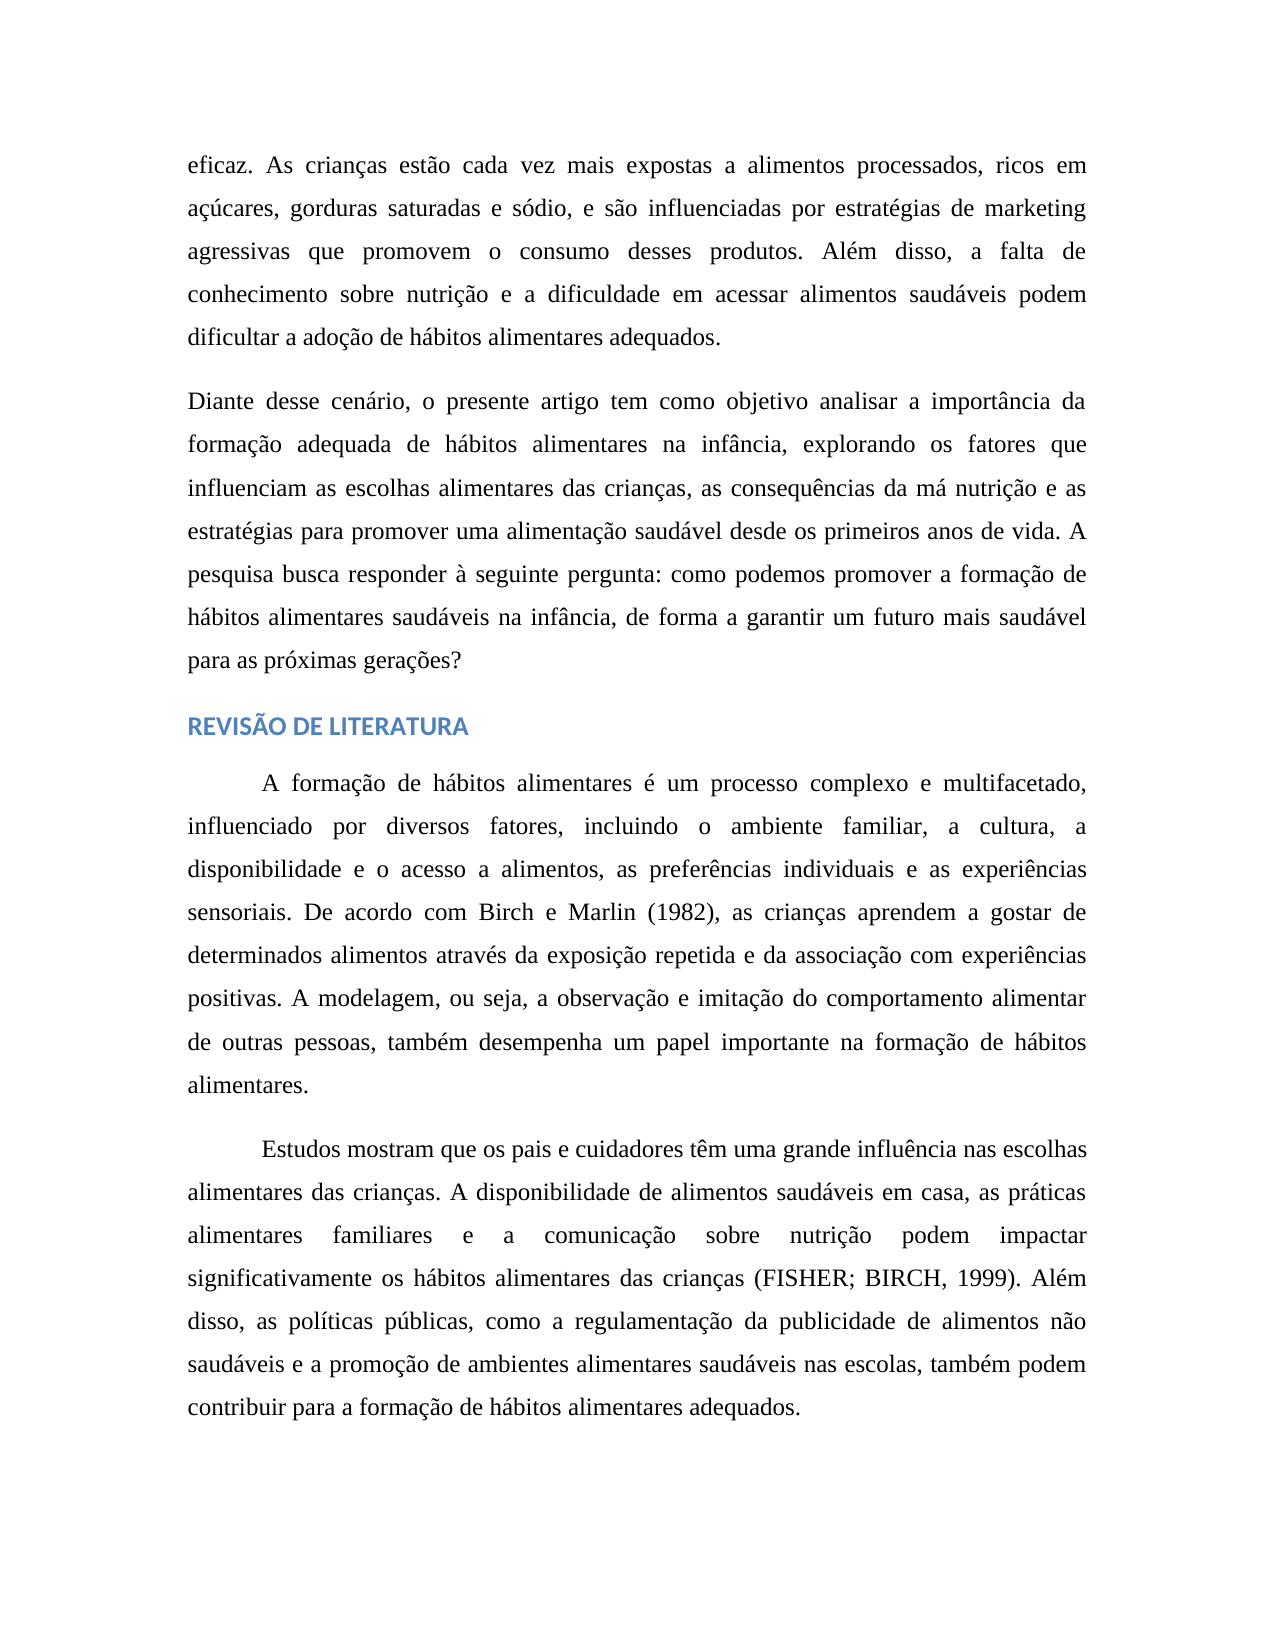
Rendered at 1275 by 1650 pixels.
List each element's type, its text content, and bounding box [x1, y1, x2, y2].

text Estudos mostram que os pais e cuidadores têm uma grande influência nas escolhas alimentares das crianças. A disponibilidade de alimentos saudáveis em casa, as práticas alimentares familiares e a comunicação sobre nutrição podem impactar significativamente os hábitos alimentares das crianças (FISHER; BIRCH, 1999). Além disso, as políticas públicas, como a regulamentação da publicidade de alimentos não saudáveis e a promoção de ambientes alimentares saudáveis nas escolas, também podem contribuir para a formação de hábitos alimentares adequados. [187, 1134, 1087, 1421]
subtitle REVISÃO DE LITERATURA [187, 709, 1087, 742]
text Diante desse cenário, o presente artigo tem como objetivo analisar a importância da formação adequada de hábitos alimentares na infância, explorando os fatores que influenciam as escolhas alimentares das crianças, as consequências da má nutrição e as estratégias para promover uma alimentação saudável desde os primeiros anos de vida. A pesquisa busca responder à seguinte pergunta: como podemos promover a formação de hábitos alimentares saudáveis na infância, de forma a garantir um futuro mais saudável para as próximas gerações? [187, 386, 1087, 674]
text A formação de hábitos alimentares é um processo complexo e multifacetado, influenciado por diversos fatores, incluindo o ambiente familiar, a cultura, a disponibilidade e o acesso a alimentos, as preferências individuais e as experiências sensoriais. De acordo com Birch e Marlin (1982), as crianças aprendem a gostar de determinados alimentos através da exposição repetida e da associação com experiências positivas. A modelagem, ou seja, a observação e imitação do comportamento alimentar de outras pessoas, também desempenha um papel importante na formação de hábitos alimentares. [187, 768, 1087, 1098]
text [187, 150, 1087, 351]
